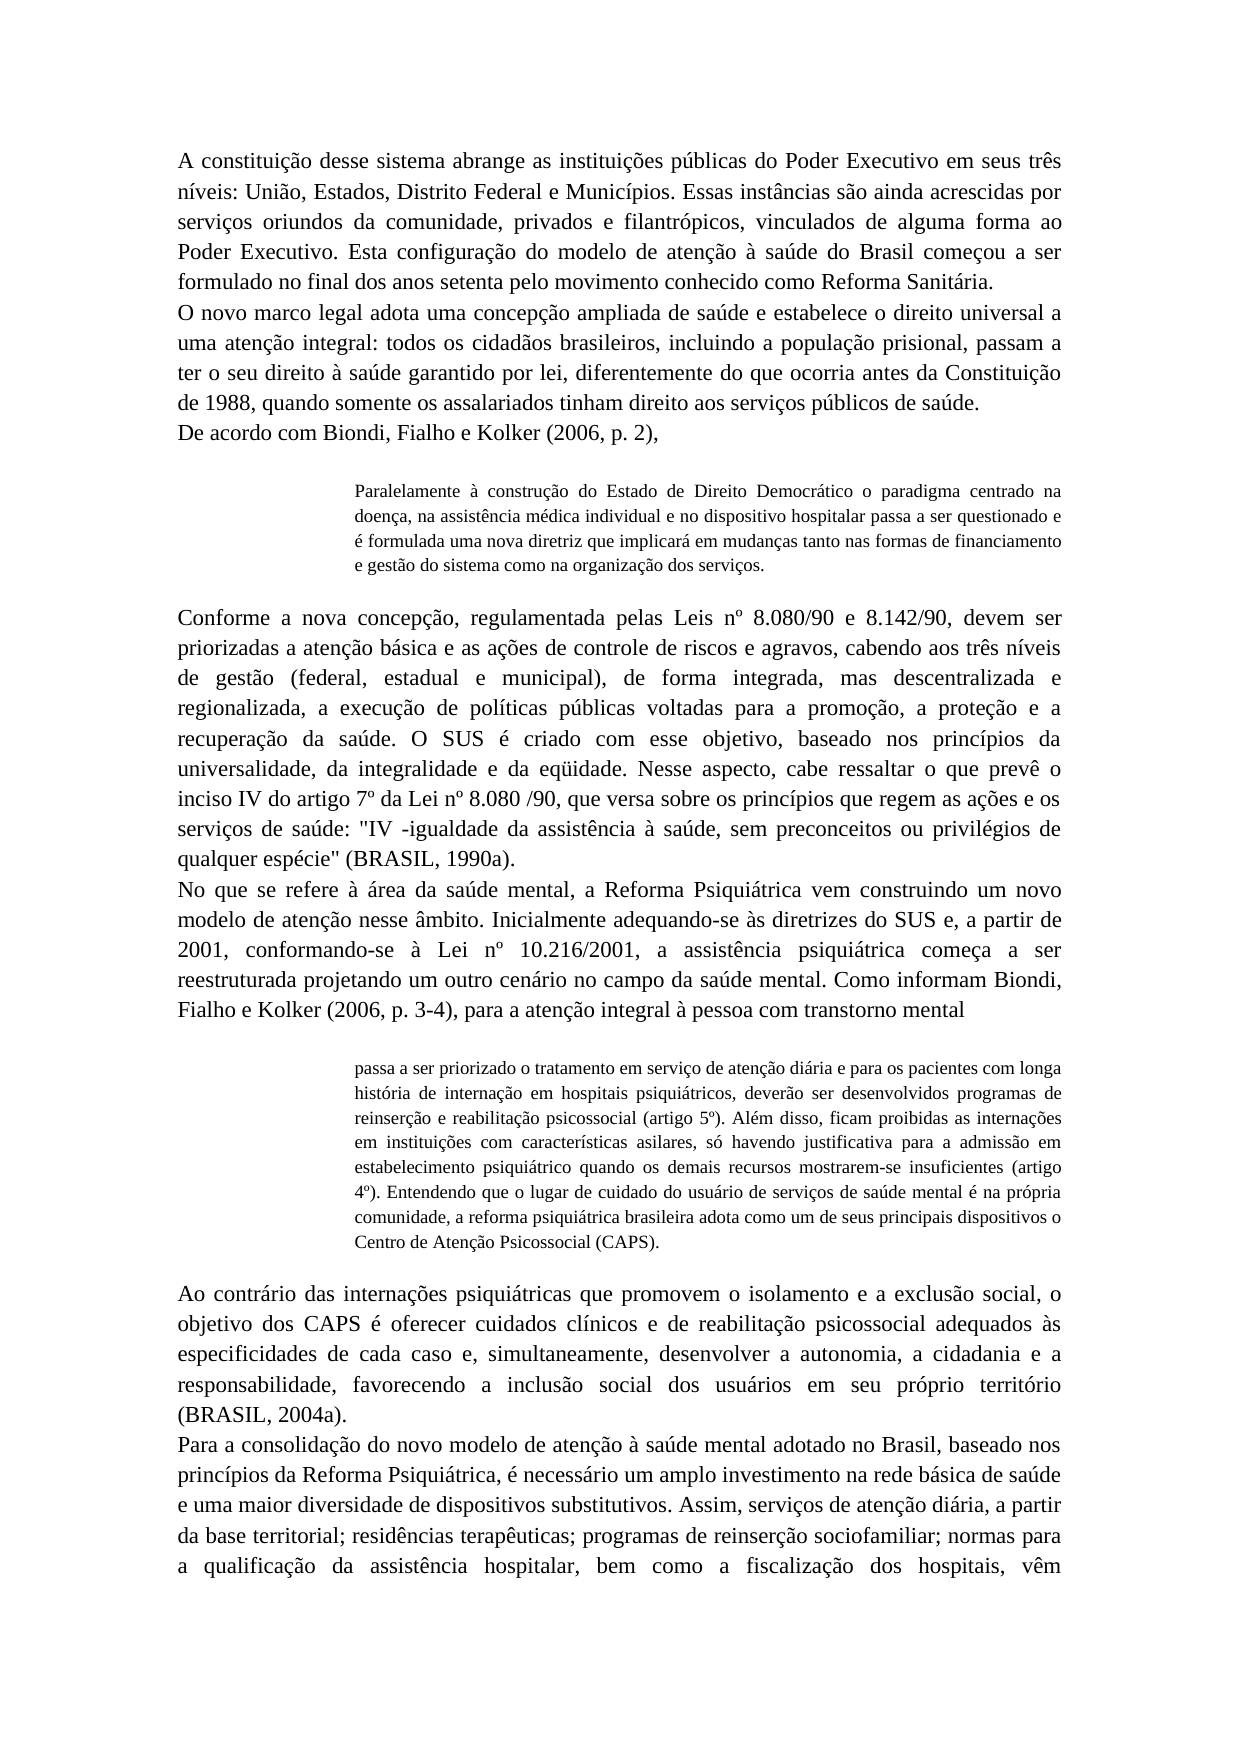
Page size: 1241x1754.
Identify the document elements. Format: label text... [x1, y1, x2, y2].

text A constituição desse sistema abrange as instituições públicas do Poder Executivo em seus três níveis: União, Estados, Distrito Federal e Municípios. Essas instâncias são ainda acrescidas por serviços oriundos da comunidade, privados e filantrópicos, vinculados de alguma forma ao Poder Executivo. Esta configuração do modelo de atenção à saúde do Brasil começou a ser formulado no final dos anos setenta pelo movimento conhecido como Reforma Sanitária. [177, 148, 1063, 295]
text Ao contrário das internações psiquiátricas que promovem o isolamento e a exclusão social, o objetivo dos CAPS é oferecer cuidados clínicos e de reabilitação psicossocial adequados às especificidades de cada caso e, simultaneamente, desenvolver a autonomia, a cidadania e a responsabilidade, favorecendo a inclusão social dos usuários em seu próprio território (BRASIL, 2004a). [177, 1280, 1063, 1427]
text passa a ser priorizado o tratamento em serviço de atenção diária e para os pacientes com longa história de internação em hospitais psiquiátricos, deverão ser desenvolvidos programas de reinserção e reabilitação psicossocial (artigo 5º). Além disso, ficam proibidas as internações em instituições com características asilares, só havendo justificativa para a admissão em estabelecimento psiquiátrico quando os demais recursos mostrarem-se insuficientes (artigo 4º). Entendendo que o lugar de cuidado do usuário de serviços de saúde mental é na própria comunidade, a reforma psiquiátrica brasileira adota como um de seus principais dispositivos o Centro de Atenção Psicossocial (CAPS). [354, 1057, 1063, 1252]
text No que se refere à área da saúde mental, a Reforma Psiquiátrica vem construindo um novo modelo de atenção nesse âmbito. Inicialmente adequando-se às diretrizes do SUS e, a partir de 2001, conformando-se à Lei nº 10.216/2001, a assistência psiquiátrica começa a ser reestruturada projetando um outro cenário no campo da saúde mental. Como informam Biondi, Fialho e Kolker (2006, p. 3-4), para a atenção integral à pessoa com transtorno mental [177, 876, 1063, 1023]
text Conforme a nova concepção, regulamentada pelas Leis nº 8.080/90 e 8.142/90, devem ser priorizadas a atenção básica e as ações de controle de riscos e agravos, cabendo aos três níveis de gestão (federal, estadual e municipal), de forma integrada, mas descentralizada e regionalizada, a execução de políticas públicas voltadas para a promoção, a proteção e a recuperação da saúde. O SUS é criado com esse objetivo, baseado nos princípios da universalidade, da integralidade e da eqüidade. Nesse aspecto, cabe ressaltar o que prevê o inciso IV do artigo 7º da Lei nº 8.080 /90, que versa sobre os princípios que regem as ações e os serviços de saúde: "IV -igualdade da assistência à saúde, sem preconceitos ou privilégios de qualquer espécie" (BRASIL, 1990a). [177, 604, 1063, 872]
text Paralelamente à construção do Estado de Direito Democrático o paradigma centrado na doença, na assistência médica individual e no dispositivo hospitalar passa a ser questionado e é formulada uma nova diretriz que implicará em mudanças tanto nas formas de financiamento e gestão do sistema como na organização dos serviços. [354, 480, 1063, 576]
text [177, 1431, 1063, 1578]
text De acordo com Biondi, Fialho e Kolker (2006, p. 2), [177, 419, 1063, 446]
text O novo marco legal adota uma concepção ampliada de saúde e estabelece o direito universal a uma atenção integral: todos os cidadãos brasileiros, incluindo a população prisional, passam a ter o seu direito à saúde garantido por lei, diferentemente do que ocorria antes da Constituição de 1988, quando somente os assalariados tinham direito aos serviços públicos de saúde. [177, 299, 1063, 416]
